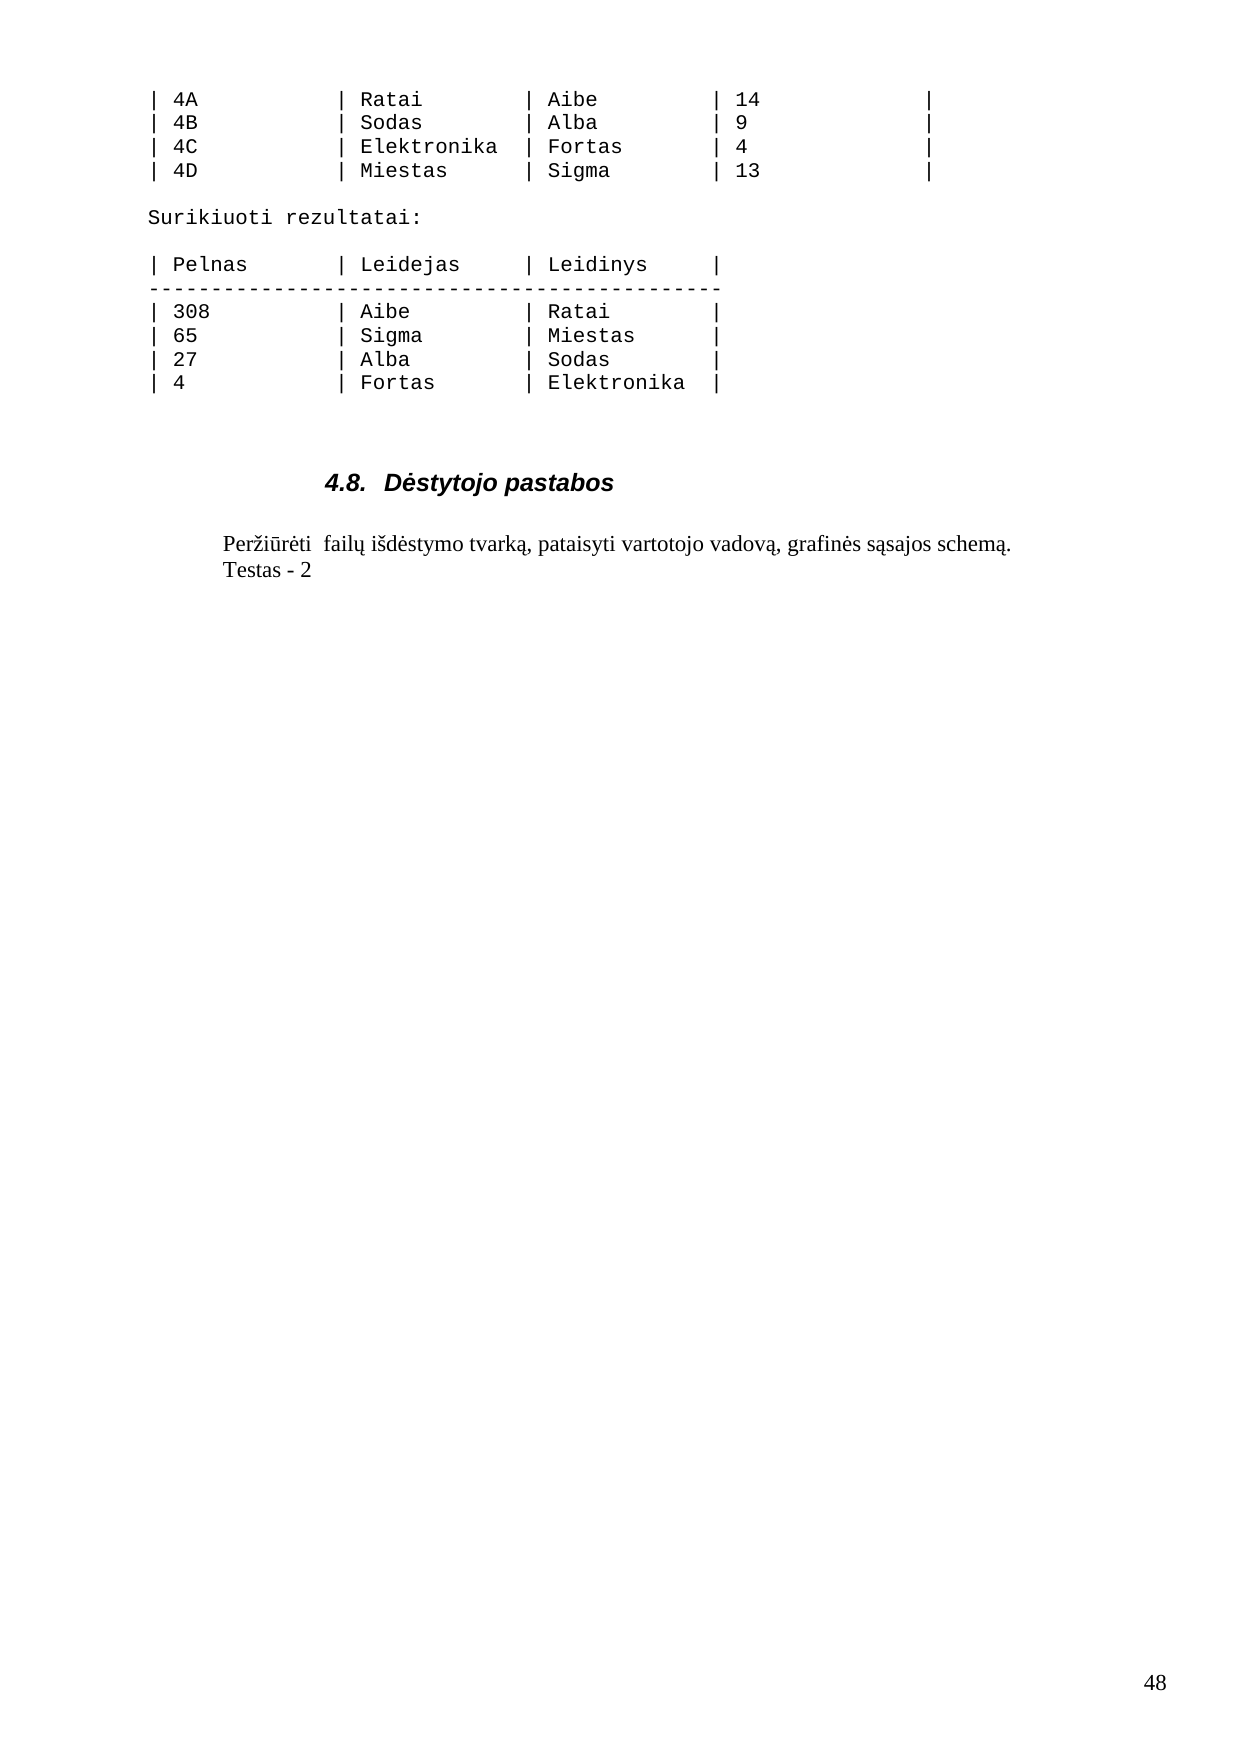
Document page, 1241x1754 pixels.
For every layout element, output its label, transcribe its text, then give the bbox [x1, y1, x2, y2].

text Testas - 2 [148, 556, 1181, 582]
text | 4D | Miestas | Sigma | 13 | [148, 159, 1181, 183]
text Surikiuoti rezultatai: [148, 207, 1181, 231]
text | 27 | Alba | Sodas | [148, 349, 1181, 372]
text | 4B | Sodas | Alba | 9 | [148, 112, 1181, 136]
text | 4 | Fortas | Elektronika | [148, 372, 1181, 396]
text | 65 | Sigma | Miestas | [148, 325, 1181, 349]
text ---------------------------------------------- [148, 278, 1181, 301]
text | Pelnas | Leidejas | Leidinys | [148, 254, 1181, 278]
text Peržiūrėti failų išdėstymo tvarką, pataisyti vartotojo vadovą, grafinės sąsajos schemą. [148, 530, 1181, 556]
text | 4C | Elektronika | Fortas | 4 | [148, 136, 1181, 159]
text | 4A | Ratai | Aibe | 14 | [148, 89, 1181, 112]
text | 308 | Aibe | Ratai | [148, 301, 1181, 325]
subtitle Dėstytojo pastabos [325, 468, 1181, 497]
